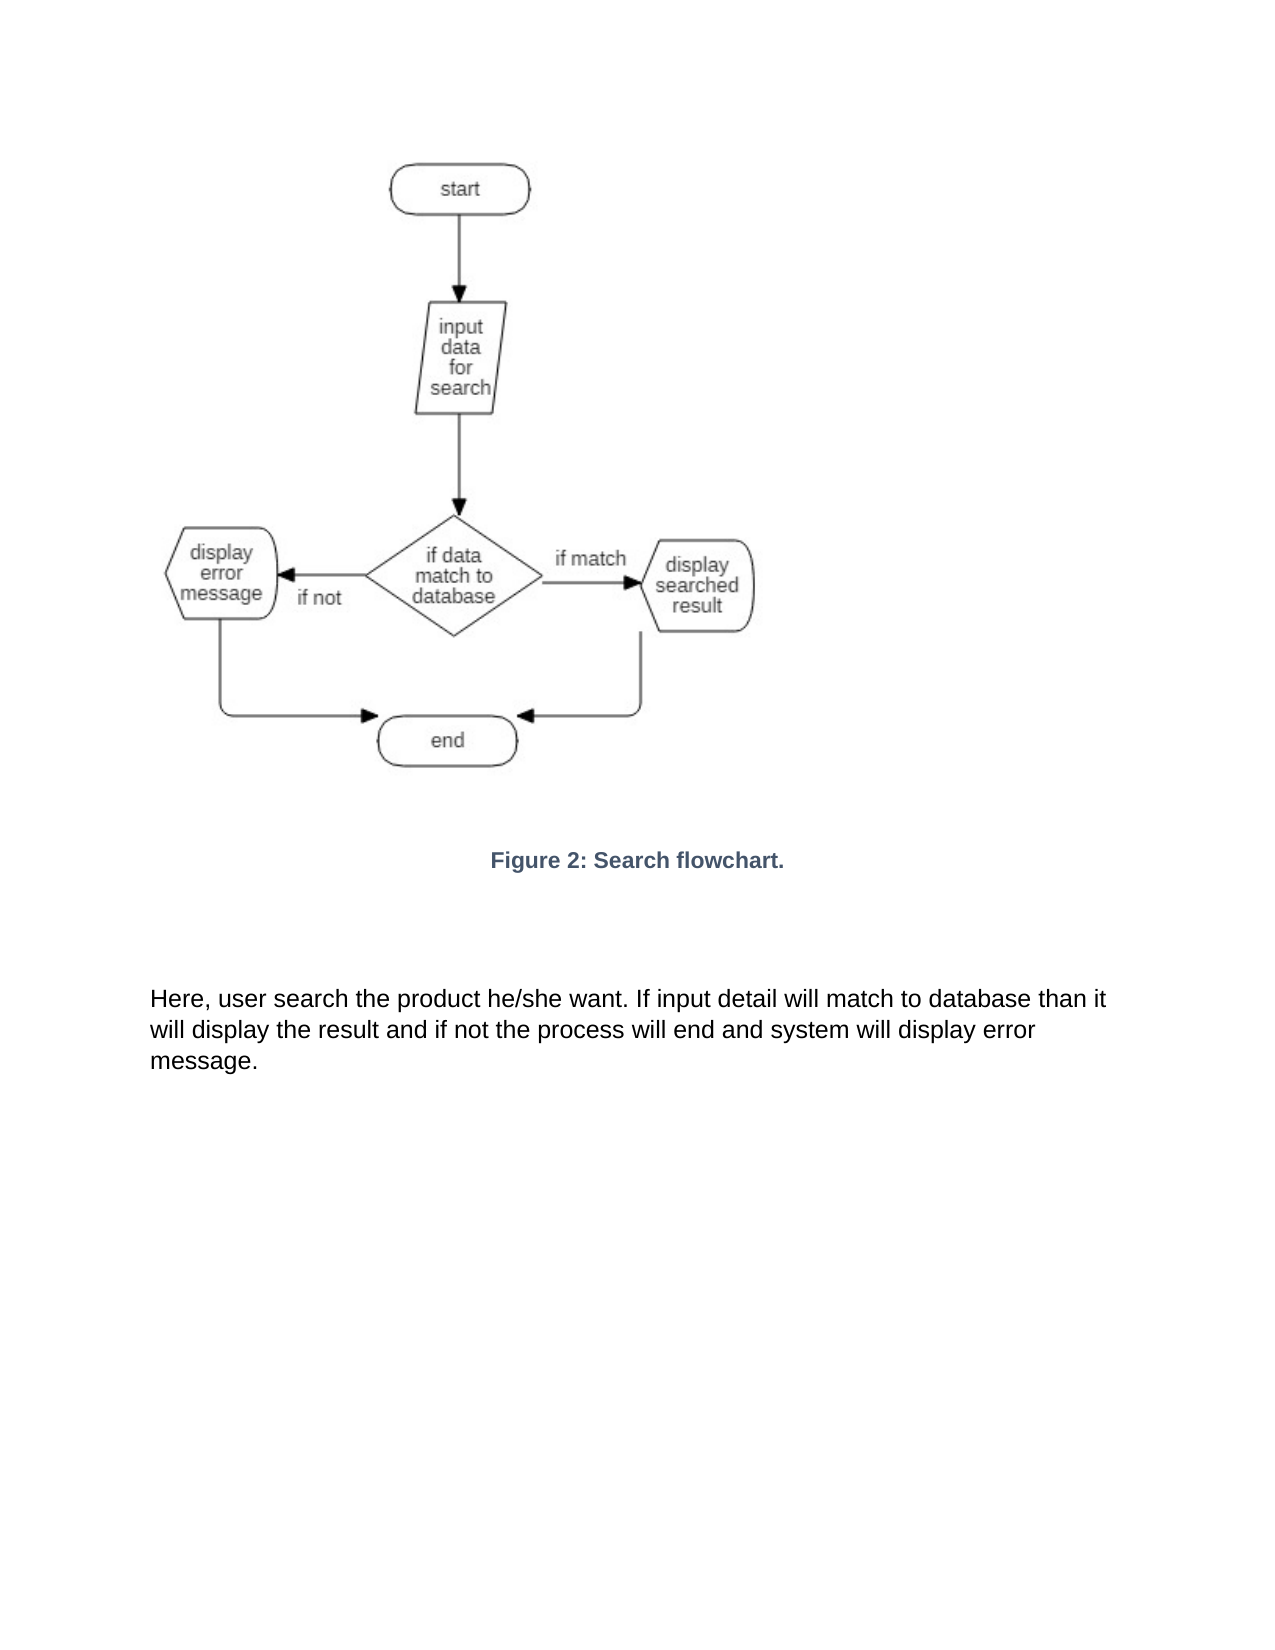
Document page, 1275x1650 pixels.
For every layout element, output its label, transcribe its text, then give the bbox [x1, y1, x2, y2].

text Figure 2: Search flowchart. [150, 847, 1125, 873]
text Here, user search the product he/she want. If input detail will match to database than it will display the result and if not the process will end and system will display error message. [150, 984, 1125, 1075]
picture [150, 150, 816, 829]
